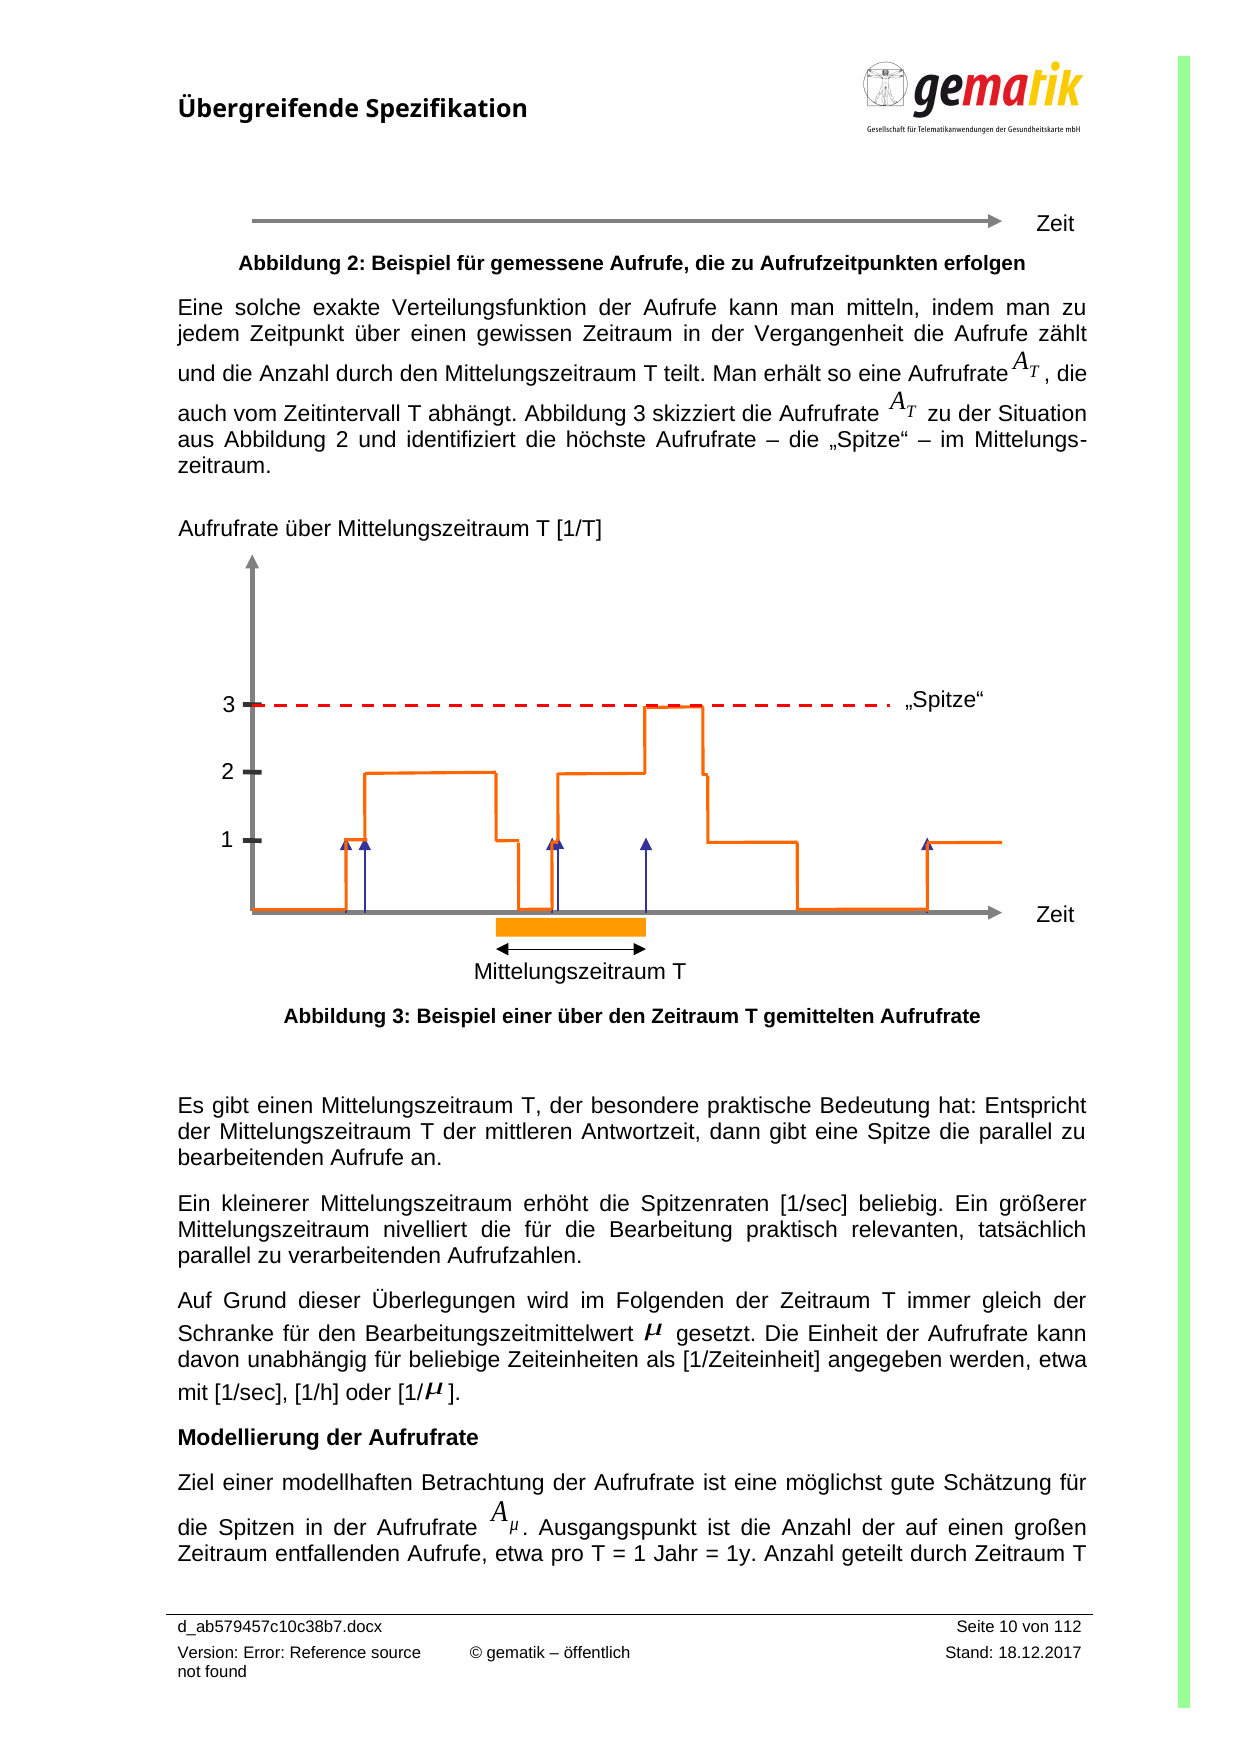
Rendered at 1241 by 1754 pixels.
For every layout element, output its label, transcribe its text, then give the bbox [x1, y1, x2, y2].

text Ein kleinerer Mittelungszeitraum erhöht die Spitzenraten [1/sec] beliebig. Ein größerer Mittelungszeitraum nivelliert die für die Bearbeitung praktisch relevanten, tatsächlich parallel zu verarbeitenden Aufrufzahlen. [177, 1189, 1087, 1268]
text Eine solche exakte Verteilungsfunktion der Aufrufe kann man mitteln, indem man zu jedem Zeitpunkt über einen gewissen Zeitraum in der Vergangenheit die Aufrufe zählt und die Anzahl durch den Mittelungszeitraum T teilt. Man erhält so eine Aufrufrate, die auch vom Zeitintervall T abhängt. Abbildung 3 skizziert die Aufrufrate zu der Situation aus Abbildung 2 und identifiziert die höchste Aufrufrate – die „Spitze“ – im Mittelungszeitraum. [177, 294, 1087, 479]
text Auf Grund dieser Überlegungen wird im Folgenden der Zeitraum T immer gleich der Schranke für den Bearbeitungszeitmittelwert gesetzt. Die Einheit der Aufrufrate kann davon unabhängig für beliebige Zeiteinheiten als [1/Zeiteinheit] angegeben werden, etwa mit [1/sec], [1/h] oder [1/]. [177, 1287, 1087, 1405]
text Modellierung der Aufrufrate [177, 1423, 1087, 1450]
text Es gibt einen Mittelungszeitraum T, der besondere praktische Bedeutung hat: Entspricht der Mittelungszeitraum T der mittleren Antwortzeit, dann gibt eine Spitze die parallel zu bearbeitenden Aufrufe an. [177, 1092, 1087, 1171]
picture [854, 56, 1086, 143]
